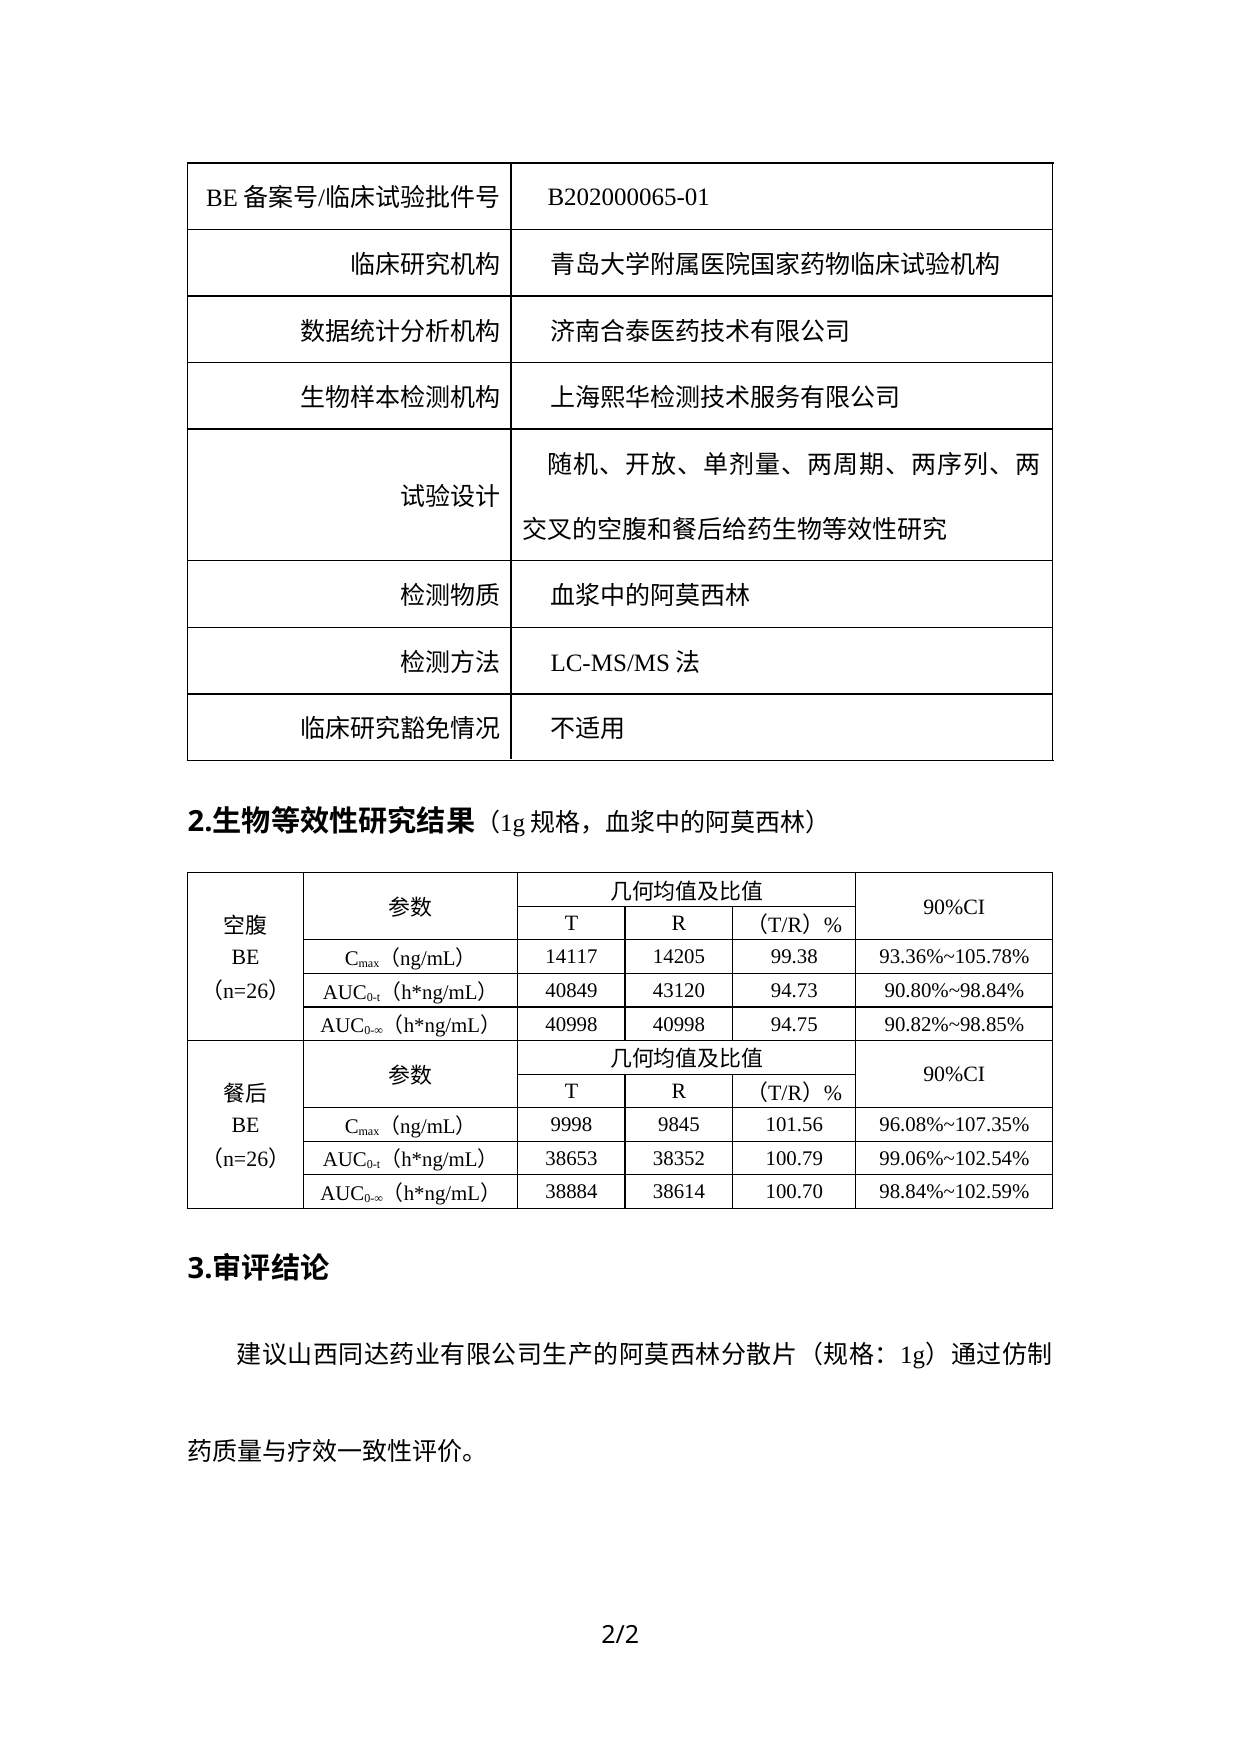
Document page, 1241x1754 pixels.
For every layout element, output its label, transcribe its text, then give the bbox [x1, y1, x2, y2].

table_cell 检测方法 [188, 628, 510, 693]
table_cell AUC0-t（h*ng/mL） [304, 974, 517, 1006]
table_cell 99.38 [733, 940, 855, 973]
table_cell 90.82%~98.85% [856, 1008, 1052, 1040]
table_cell 38653 [518, 1142, 624, 1174]
table_cell 青岛大学附属医院国家药物临床试验机构 [512, 230, 1052, 295]
table_cell 100.79 [733, 1142, 855, 1174]
table_cell 94.75 [733, 1008, 855, 1040]
table_cell 90%CI [856, 1041, 1052, 1107]
table_cell T [518, 907, 624, 939]
table_cell 38352 [626, 1142, 732, 1174]
table_cell BE备案号/临床试验批件号 [188, 164, 510, 228]
table_cell 不适用 [512, 695, 1052, 759]
table_cell R [626, 907, 732, 939]
table_header 90%CI [856, 873, 1052, 939]
table_cell 101.56 [733, 1108, 855, 1141]
table_cell 数据统计分析机构 [188, 297, 510, 362]
table_header 几何均值及比值 [518, 873, 855, 906]
table_cell 餐后 BE （n=26） [188, 1041, 303, 1208]
table_cell 检测物质 [188, 561, 510, 626]
table_cell 生物样本检测机构 [188, 363, 510, 428]
table_cell AUC0-∞（h*ng/mL） [304, 1008, 517, 1040]
table_cell Cmax（ng/mL） [304, 940, 517, 973]
table_cell 38884 [518, 1175, 624, 1208]
text 建议山西同达药业有限公司生产的阿莫西林分散片（规格：1g）通过仿制药质量与疗效一致性评价。 [187, 1320, 1053, 1482]
table_cell 试验设计 [188, 430, 510, 560]
text 2.生物等效性研究结果（1g规格，血浆中的阿莫西林） [187, 786, 1053, 851]
table_cell 9845 [626, 1108, 732, 1141]
table_cell 94.73 [733, 974, 855, 1006]
table_cell 14117 [518, 940, 624, 973]
table_cell B202000065-01 [512, 164, 1052, 228]
table_cell LC-MS/MS法 [512, 628, 1052, 693]
table_header 参数 [304, 873, 517, 939]
table_cell 93.36%~105.78% [856, 940, 1052, 973]
table_cell （T/R）% [733, 1075, 855, 1107]
table_cell 40849 [518, 974, 624, 1006]
table_cell 济南合泰医药技术有限公司 [512, 297, 1052, 362]
table_cell 38614 [626, 1175, 732, 1208]
table_cell 临床研究豁免情况 [188, 695, 510, 759]
table_cell 99.06%~102.54% [856, 1142, 1052, 1174]
table_cell 40998 [626, 1008, 732, 1040]
table_cell 100.70 [733, 1175, 855, 1208]
table_cell 随机、开放、单剂量、两周期、两序列、两交叉的空腹和餐后给药生物等效性研究 [512, 430, 1052, 560]
table_cell R [626, 1075, 732, 1107]
table_cell 96.08%~107.35% [856, 1108, 1052, 1141]
table_cell 临床研究机构 [188, 230, 510, 295]
table_cell 几何均值及比值 [518, 1041, 855, 1073]
table_cell T [518, 1075, 624, 1107]
table_cell 43120 [626, 974, 732, 1006]
table_cell 上海熙华检测技术服务有限公司 [512, 363, 1052, 428]
table_cell 90.80%~98.84% [856, 974, 1052, 1006]
table_cell Cmax（ng/mL） [304, 1108, 517, 1141]
table_cell 参数 [304, 1041, 517, 1107]
table_cell 9998 [518, 1108, 624, 1141]
table_cell AUC0-∞（h*ng/mL） [304, 1175, 517, 1208]
table_header 空腹 BE （n=26） [188, 873, 303, 1040]
table_cell 40998 [518, 1008, 624, 1040]
table_cell AUC0-t（h*ng/mL） [304, 1142, 517, 1174]
table_cell 14205 [626, 940, 732, 973]
text 3.审评结论 [187, 1234, 1053, 1299]
table_cell （T/R）% [733, 907, 855, 939]
table_cell 98.84%~102.59% [856, 1175, 1052, 1208]
table_cell 血浆中的阿莫西林 [512, 561, 1052, 626]
